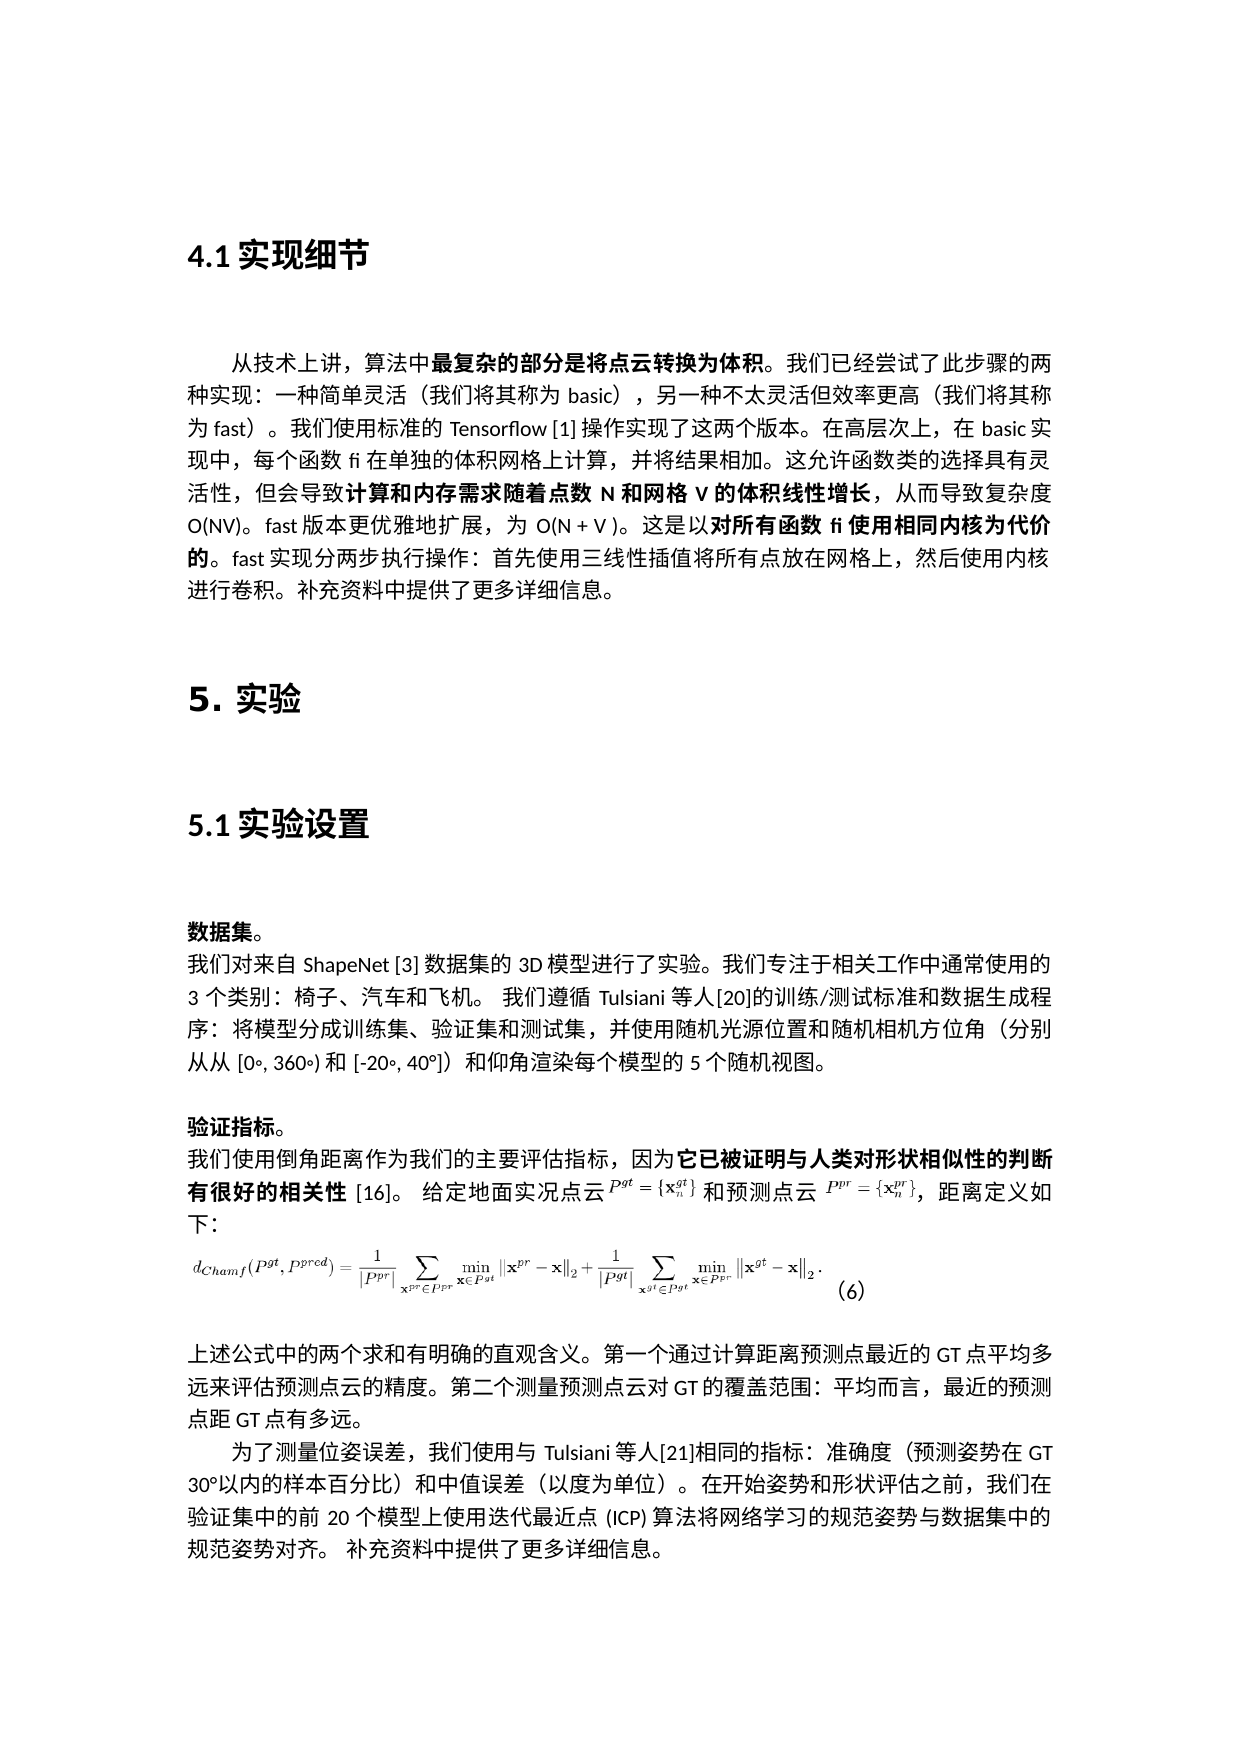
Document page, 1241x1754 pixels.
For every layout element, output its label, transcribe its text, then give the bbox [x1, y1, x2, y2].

picture [606, 1175, 697, 1201]
subtitle 实验 [187, 666, 1053, 731]
text 数据集。 [187, 915, 1053, 948]
picture [187, 1240, 825, 1300]
text 从技术上讲，算法中最复杂的部分是将点云转换为体积。我们已经尝试了此步骤的两种实现：一种简单灵活（我们将其称为 basic），另一种不太灵活但效率更高（我们将其称为fast）。我们使用标准的 Tensorflow [1] 操作实现了这两个版本。在高层次上，在basic实现中，每个函数 fi 在单独的体积网格上计算，并将结果相加。这允许函数类的选择具有灵活性，但会导致计算和内存需求随着点数 N 和网格 V 的体积线性增长，从而导致复杂度 O(NV)。fast版本更优雅地扩展，为 O(N + V )。这是以对所有函数 fi 使用相同内核为代价的。fast实现分两步执行操作：首先使用三线性插值将所有点放在网格上，然后使用内核进行卷积。补充资料中提供了更多详细信息。 [187, 346, 1053, 606]
text 为了测量位姿误差，我们使用与 Tulsiani 等人[21]相同的指标：准确度（预测姿势在GT 30°以内的样本百分比）和中值误差（以度为单位）。在开始姿势和形状评估之前，我们在验证集中的前 20 个模型上使用迭代最近点 (ICP) 算法将网络学习的规范姿势与数据集中的规范姿势对齐。 补充资料中提供了更多详细信息。 [187, 1435, 1053, 1565]
text 验证指标。 [187, 1110, 1053, 1143]
text 我们使用倒角距离作为我们的主要评估指标，因为它已被证明与人类对形状相似性的判断有很好的相关性 [16]。 给定地面实况点云 和预测点云 ，距离定义如下： [187, 1143, 1053, 1240]
text 我们对来自 ShapeNet [3] 数据集的 3D 模型进行了实验。我们专注于相关工作中通常使用的 3 个类别：椅子、汽车和飞机。 我们遵循 Tulsiani 等人[20]的训练/测试标准和数据生成程序：将模型分成训练集、验证集和测试集，并使用随机光源位置和随机相机方位角（分别从从 [0◦, 360◦) 和 [-20◦, 40°]）和仰角渲染每个模型的 5 个随机视图。 [187, 948, 1053, 1078]
picture [825, 1178, 916, 1201]
text 上述公式中的两个求和有明确的直观含义。第一个通过计算距离预测点最近的GT点平均多远来评估预测点云的精度。第二个测量预测点云对GT的覆盖范围：平均而言，最近的预测点距GT点有多远。 [187, 1338, 1053, 1435]
subtitle 4.1 实现细节 [187, 222, 1053, 287]
subtitle 5.1 实验设置 [187, 791, 1053, 856]
